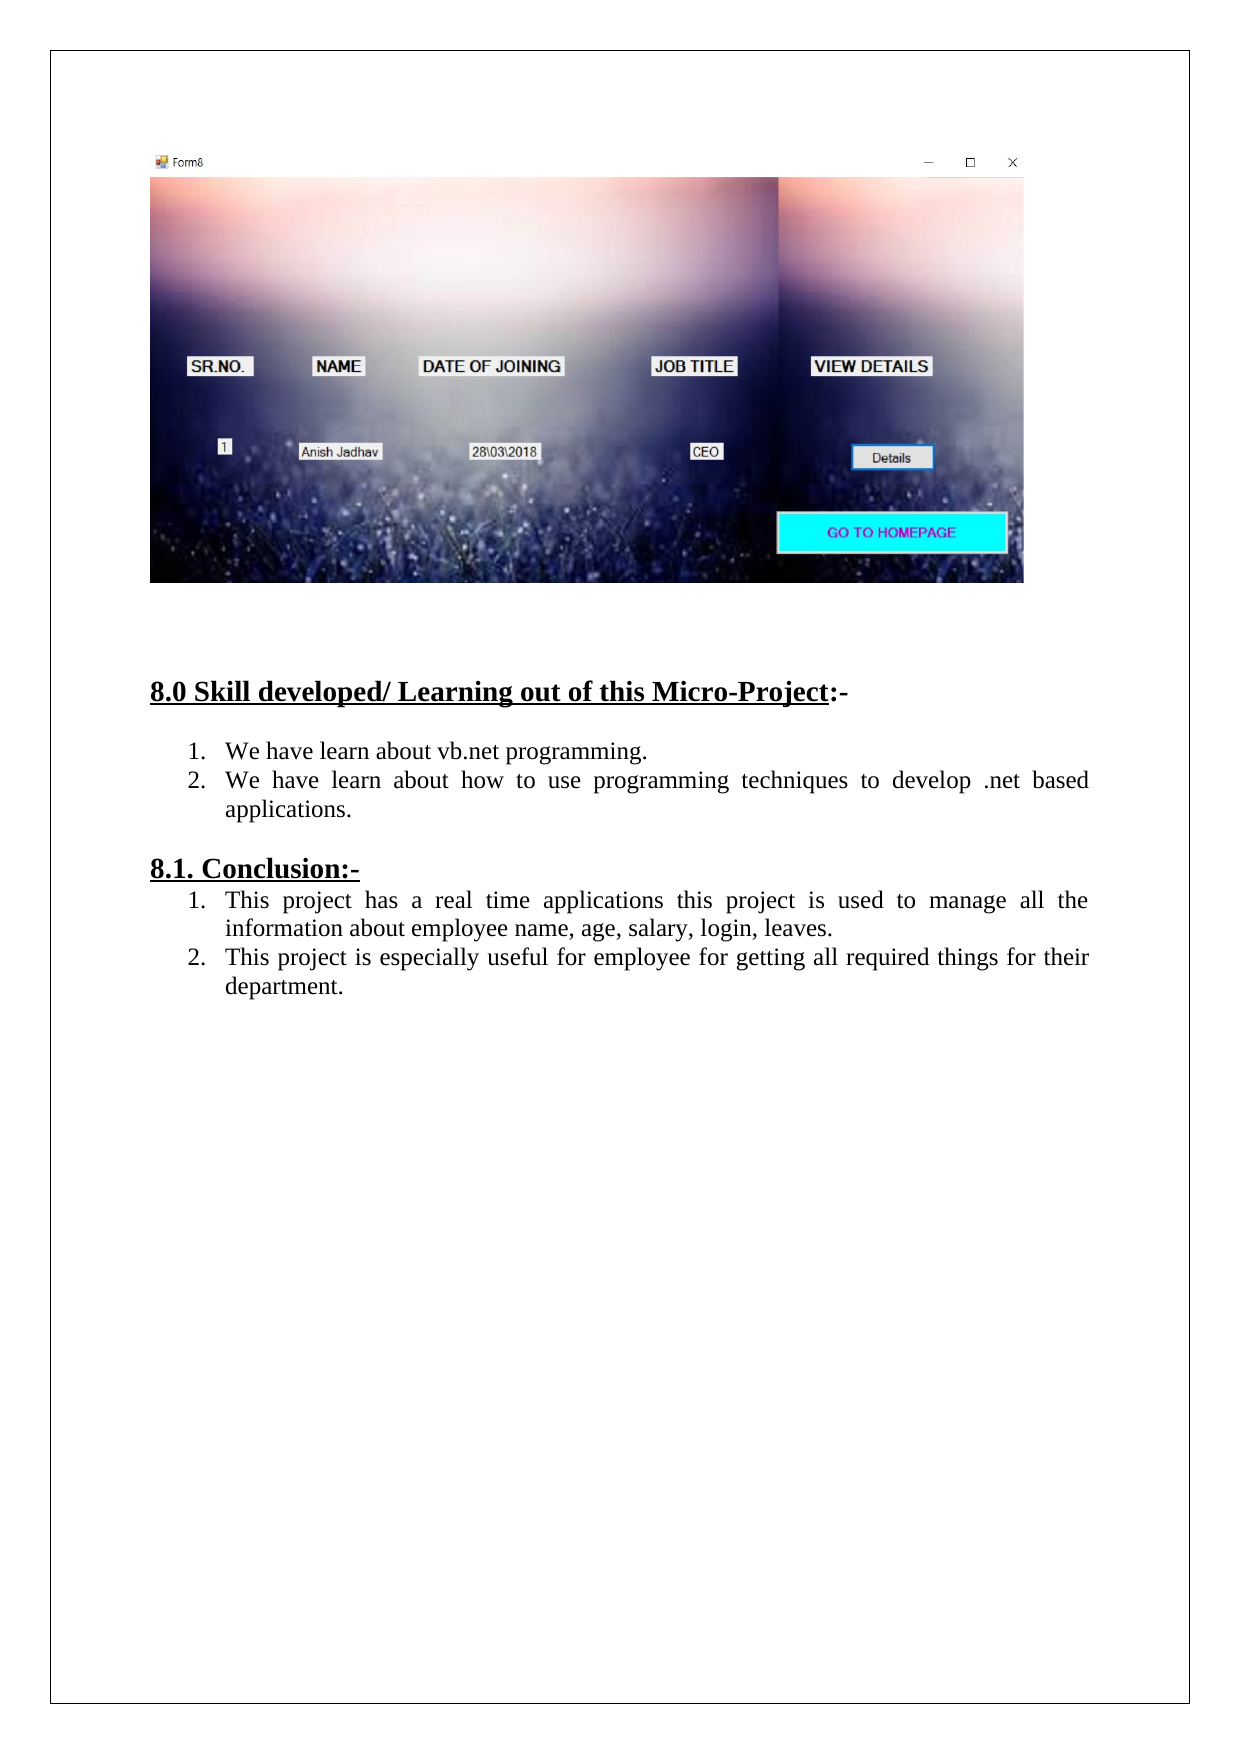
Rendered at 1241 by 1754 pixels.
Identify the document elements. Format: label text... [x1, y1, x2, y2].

list This project has a real time applications this project is used to manage all the information about employee name, age, salary, login, leaves. [187, 885, 1090, 942]
text 8.0 Skill developed/ Learning out of this Micro-Project:- [150, 674, 1090, 707]
picture [150, 150, 1024, 583]
list We have learn about how to use programming techniques to develop .net based applications. [187, 765, 1090, 822]
list We have learn about vb.net programming. [187, 736, 1090, 765]
text 8.1. Conclusion:- [150, 851, 1090, 885]
list This project is especially useful for employee for getting all required things for their department. [187, 942, 1090, 1000]
